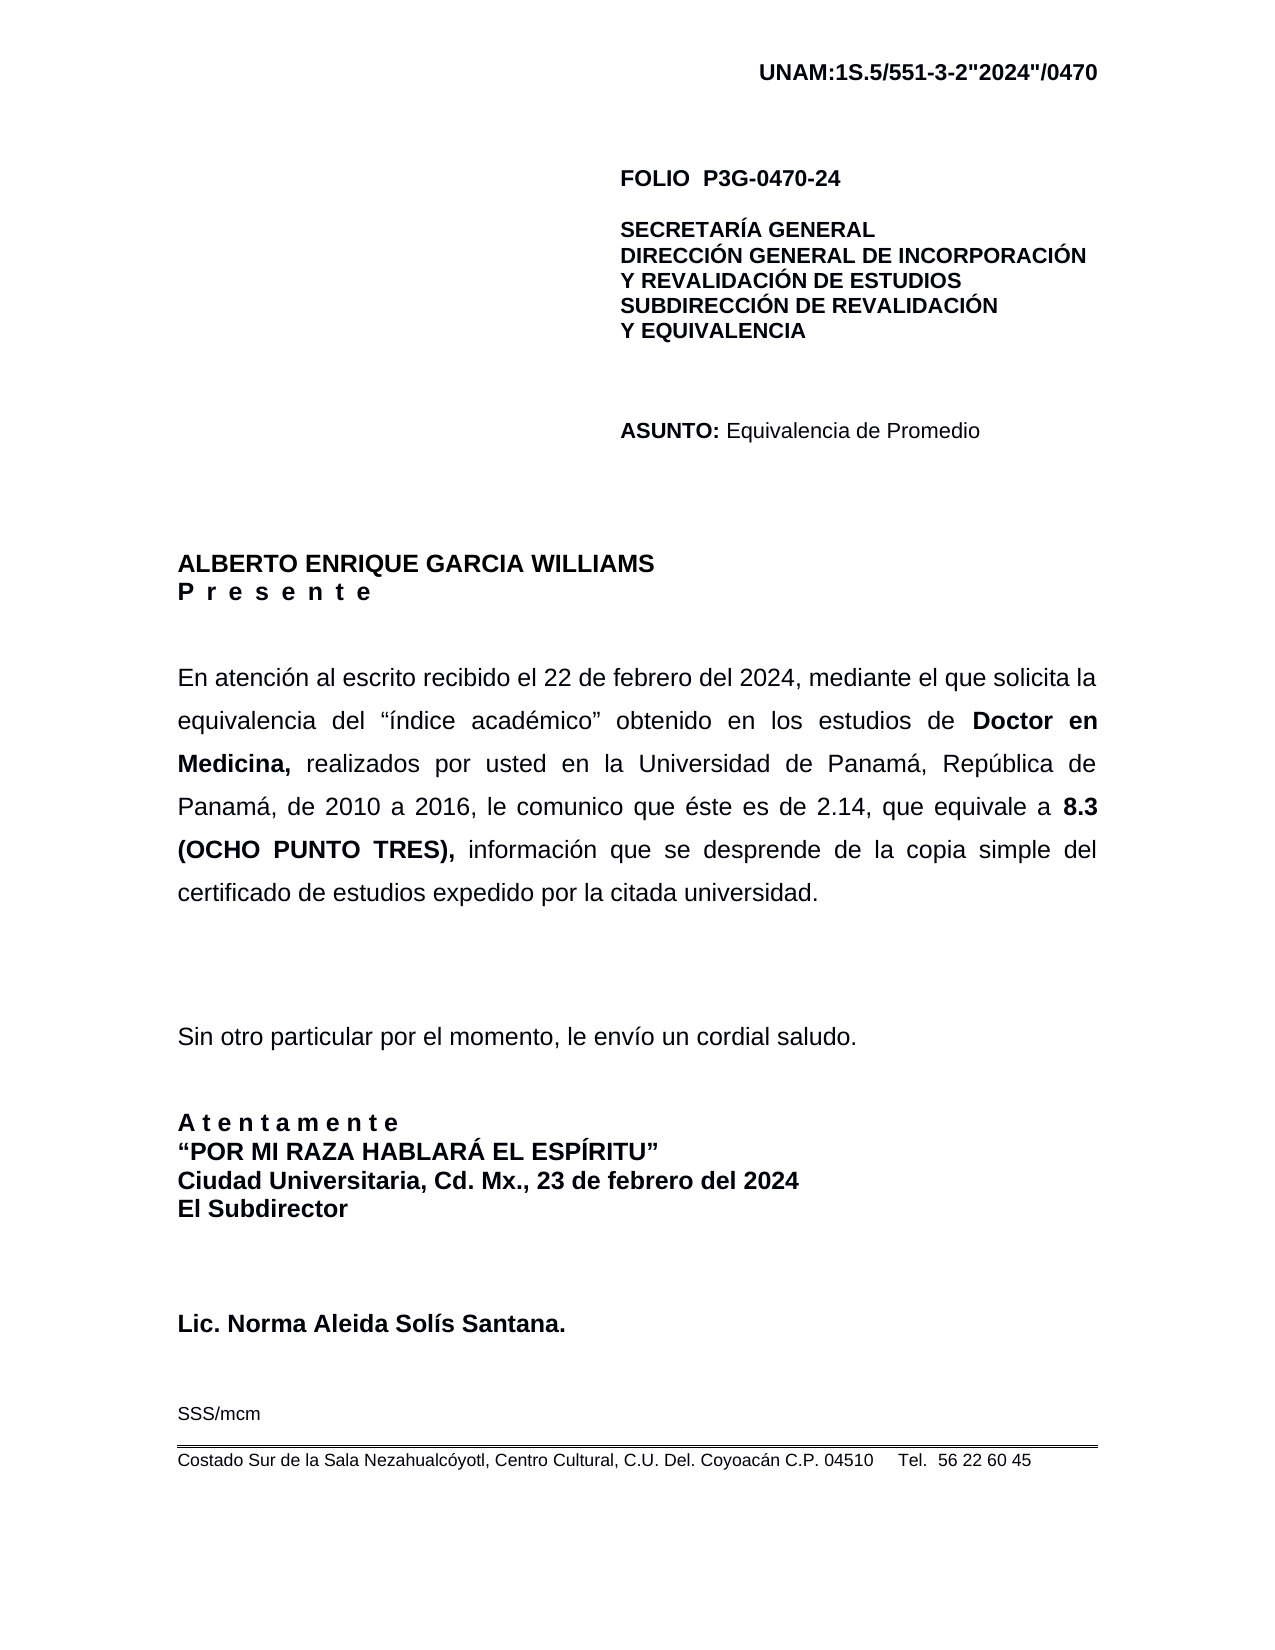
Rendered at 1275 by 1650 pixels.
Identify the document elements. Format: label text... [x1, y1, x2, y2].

text Ciudad Universitaria, Cd. Mx., 23 de febrero del 2024 [177, 1166, 1093, 1194]
text ALBERTO ENRIQUE GARCIA WILLIAMS [177, 549, 1098, 577]
subtitle El Subdirector [177, 1194, 1093, 1223]
text DIRECCIÓN GENERAL DE INCORPORACIÓN [620, 242, 1098, 268]
text ASUNTO: Equivalencia de Promedio [620, 418, 1098, 443]
text Costado Sur de la Sala Nezahualcóyotl, Centro Cultural, C.U. Del. Coyoacán C.P. 04510 Tel. 56 22 60 45 [177, 1448, 1098, 1470]
text Lic. Norma Aleida Solís Santana. [177, 1309, 1098, 1338]
text SECRETARÍA GENERAL [620, 217, 1098, 242]
text FOLIO P3G-0470-24 [620, 164, 1098, 191]
text SSS/mcm [177, 1403, 1098, 1424]
subtitle A t e n t a m e n t e [177, 1108, 1093, 1137]
text “POR MI RAZA HABLARÁ EL ESPÍRITU” [177, 1137, 1093, 1166]
text Y REVALIDACIÓN DE ESTUDIOS [620, 268, 1098, 293]
text Presente [177, 577, 1098, 606]
text UNAM:1S.5/551-3-2"2024"/0470 [646, 59, 1098, 86]
text Y EQUIVALENCIA [620, 318, 1098, 343]
text SUBDIRECCIÓN DE REVALIDACIÓN [620, 293, 1098, 318]
text En atención al escrito recibido el 22 de febrero del 2024, mediante el que solicita la equivalencia del “índice académico” obtenido en los estudios de Doctor en Medicina, realizados por usted en la Universidad de Panamá, República de Panamá, de 2010 a 2016, le comunico que éste es de 2.14, que equivale a 8.3 (OCHO PUNTO TRES), información que se desprende de la copia simple del certificado de estudios expedido por la citada universidad. [177, 662, 1098, 907]
text Sin otro particular por el momento, le envío un cordial saludo. [177, 1022, 1092, 1051]
